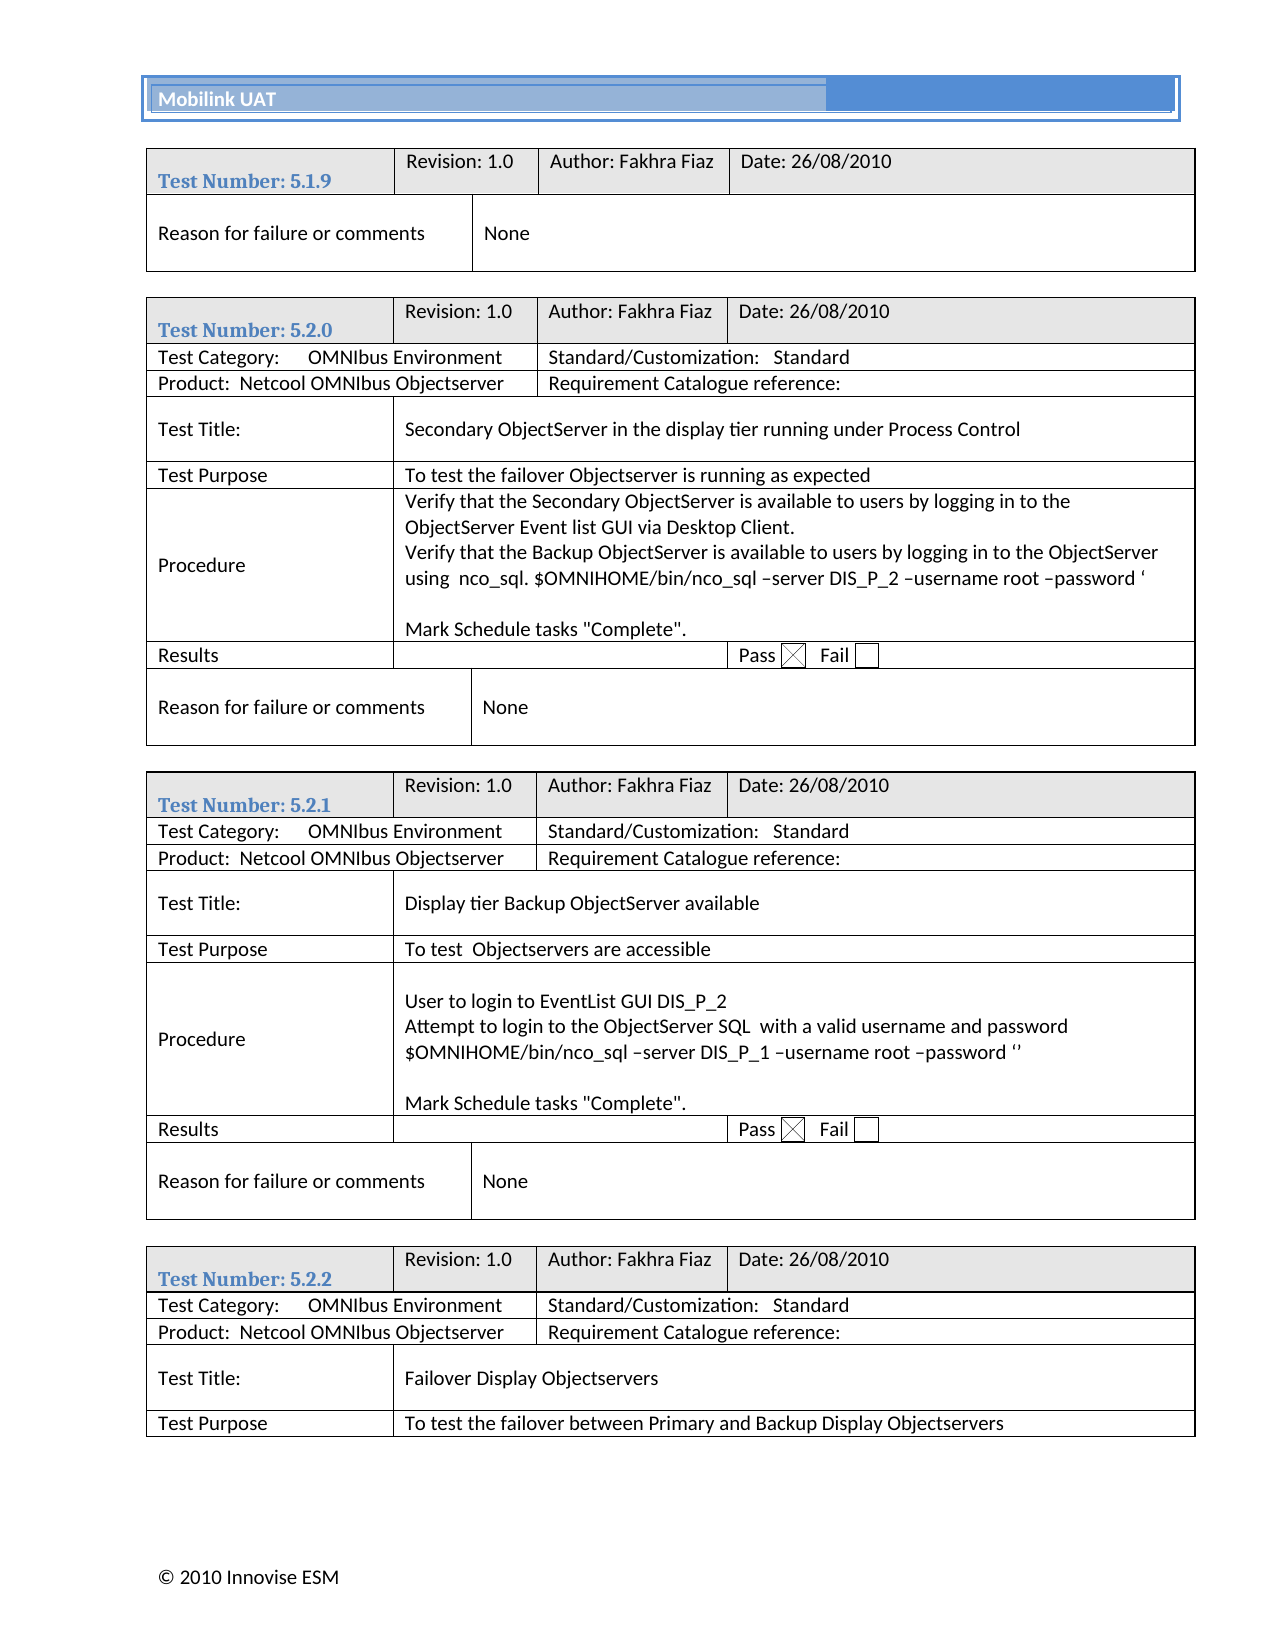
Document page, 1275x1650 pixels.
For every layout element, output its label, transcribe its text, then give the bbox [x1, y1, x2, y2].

table_cell Pass Fail [728, 642, 1194, 668]
table_cell Display tier Backup ObjectServer available [394, 871, 1194, 935]
table_cell Requirement Catalogue reference: [538, 371, 1194, 396]
table_header Date: 26/08/2010 [728, 773, 1194, 817]
table_cell Verify that the Secondary ObjectServer is available to users by logging in to the ObjectServer Event list GUI via Desktop Client. Verify that the Backup ObjectServer is available to users by logging in to the ObjectServer using nco_sql. $OMNIHOME/bin/nco_sql –server DIS_P_2 –username root –password ‘ Mark Schedule tasks "Complete". [394, 489, 1194, 641]
table_cell Product: Netcool OMNIbus Objectserver [147, 371, 537, 396]
table_cell Test Title: [147, 397, 393, 461]
table_cell Test Category: OMNIbus Environment [147, 344, 537, 369]
table_cell Results [147, 1116, 393, 1142]
table_cell Test Purpose [147, 462, 393, 488]
table_cell Reason for failure or comments [147, 1143, 471, 1219]
table_cell None [472, 1143, 1194, 1219]
table_cell Test Title: [147, 871, 393, 935]
table_cell Results [147, 642, 393, 668]
table_cell Failover Display Objectservers [394, 1345, 1194, 1409]
table_cell Standard/Customization: Standard [538, 344, 1194, 369]
table_header Date: 26/08/2010 [728, 1247, 1194, 1291]
table_cell Requirement Catalogue reference: [537, 1319, 1194, 1344]
table_header Revision: 1.0 [394, 298, 537, 343]
table_header Revision: 1.0 [395, 149, 538, 193]
table_header Test Number: 5.1.9 [147, 149, 394, 193]
table_cell Procedure [147, 489, 393, 641]
table_cell To test Objectservers are accessible [394, 936, 1194, 962]
table_cell Test Purpose [147, 1411, 393, 1436]
table_cell Secondary ObjectServer in the display tier running under Process Control [394, 397, 1194, 461]
table_cell [394, 642, 727, 668]
table_header Author: Fakhra Fiaz [537, 773, 727, 817]
table_header Test Number: 5.2.2 [147, 1247, 393, 1291]
table_cell [394, 1116, 727, 1142]
table_header Test Number: 5.2.0 [147, 298, 393, 343]
table_cell Pass Fail [728, 1116, 1194, 1142]
table_header Revision: 1.0 [394, 773, 536, 817]
table_cell Standard/Customization: Standard [537, 818, 1194, 844]
table_header Author: Fakhra Fiaz [537, 1247, 727, 1291]
table_cell Standard/Customization: Standard [537, 1293, 1194, 1318]
table_cell Test Category: OMNIbus Environment [147, 1293, 536, 1318]
table_cell Test Purpose [147, 936, 393, 962]
table_cell Requirement Catalogue reference: [537, 845, 1194, 870]
table_header Test Number: 5.2.1 [147, 773, 393, 817]
table_cell Procedure [147, 963, 393, 1115]
table_cell Product: Netcool OMNIbus Objectserver [147, 1319, 536, 1344]
table_header Author: Fakhra Fiaz [538, 298, 727, 343]
table_header Author: Fakhra Fiaz [539, 149, 729, 193]
table_cell Product: Netcool OMNIbus Objectserver [147, 845, 536, 870]
table_cell Test Title: [147, 1345, 393, 1409]
table_header Date: 26/08/2010 [730, 149, 1194, 193]
table_cell None [473, 195, 1194, 271]
table_cell Test Category: OMNIbus Environment [147, 818, 536, 844]
table_cell To test the failover Objectserver is running as expected [394, 462, 1194, 488]
table_cell To test the failover between Primary and Backup Display Objectservers [394, 1411, 1194, 1436]
table_cell None [472, 669, 1194, 745]
table_cell User to login to EventList GUI DIS_P_2 Attempt to login to the ObjectServer SQL with a valid username and password $OMNIHOME/bin/nco_sql –server DIS_P_1 –username root –password ‘’ Mark Schedule tasks "Complete". [394, 963, 1194, 1115]
table_cell Reason for failure or comments [147, 195, 472, 271]
table_header Revision: 1.0 [394, 1247, 536, 1291]
table_cell Reason for failure or comments [147, 669, 471, 745]
table_header Date: 26/08/2010 [728, 298, 1194, 343]
